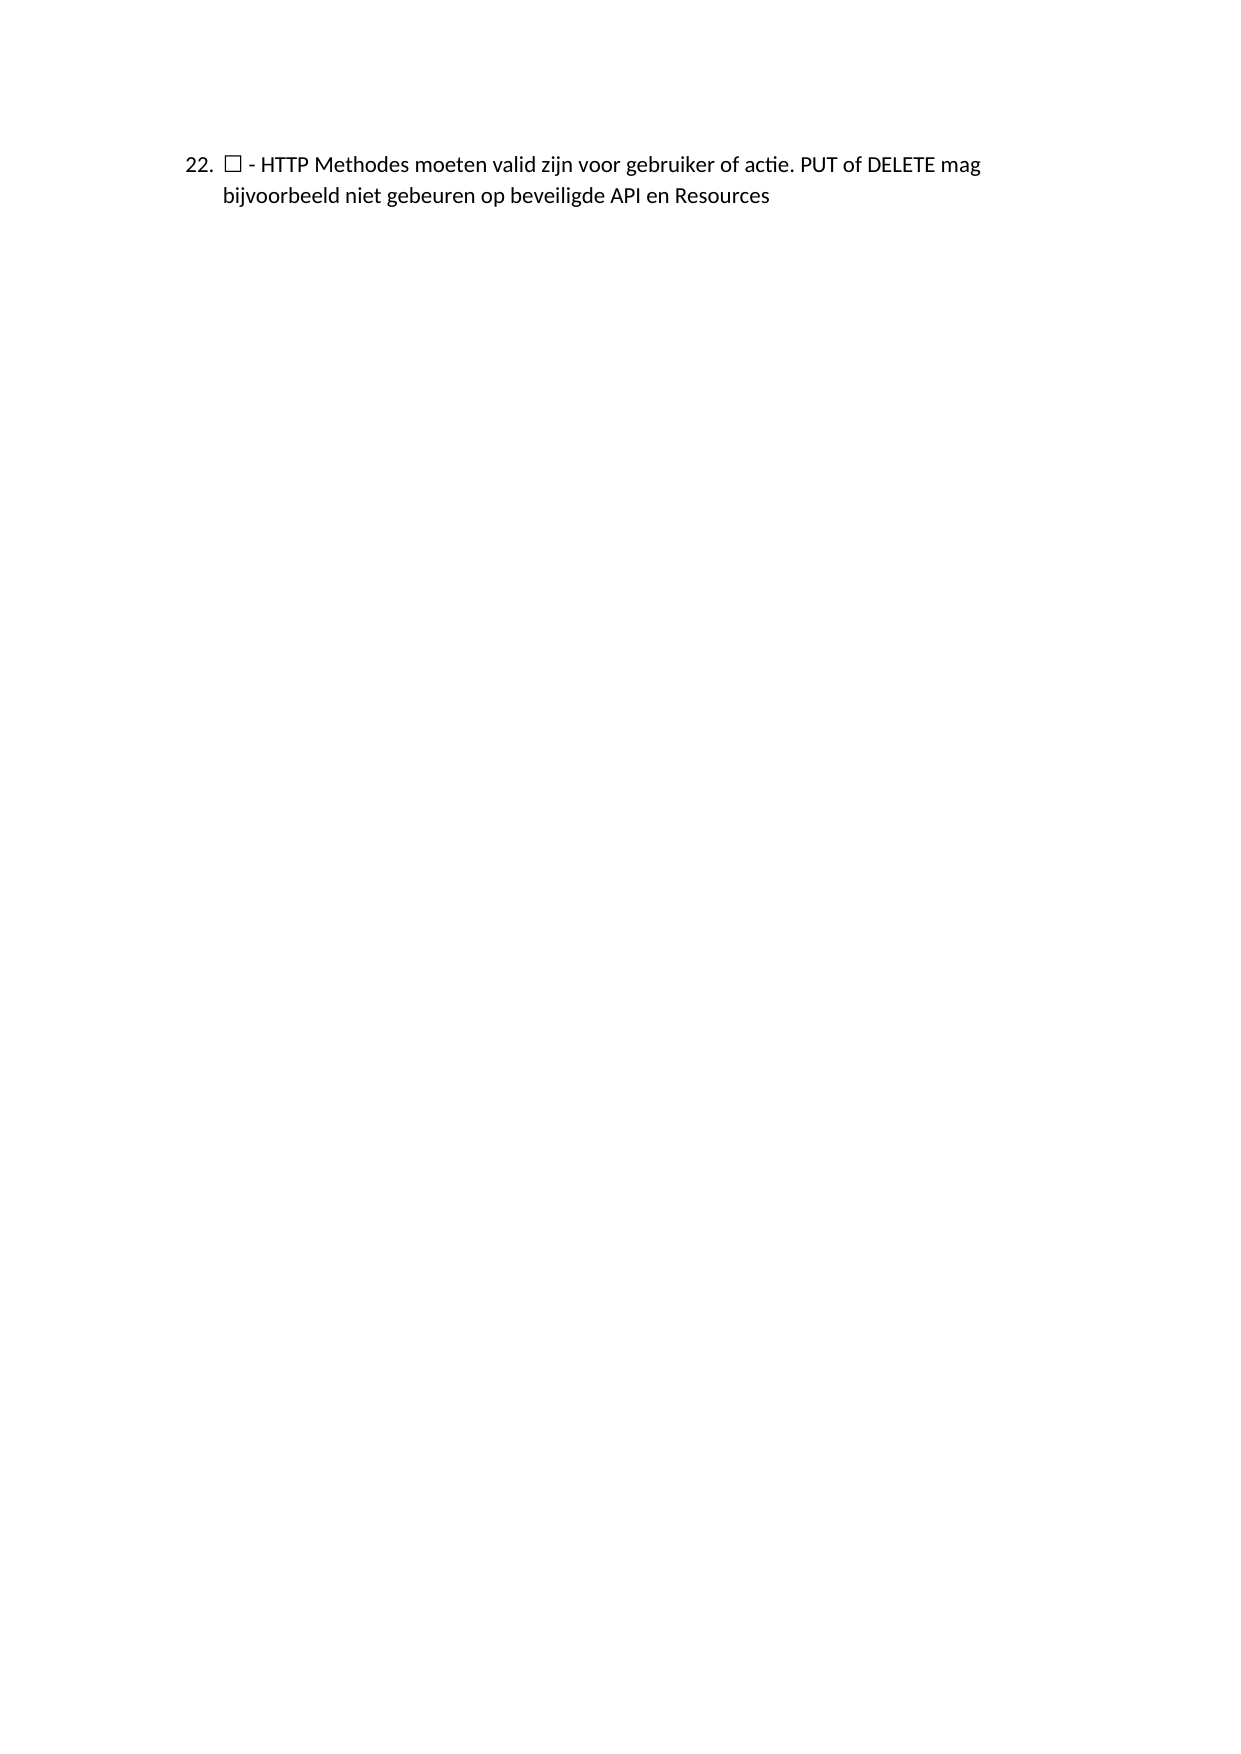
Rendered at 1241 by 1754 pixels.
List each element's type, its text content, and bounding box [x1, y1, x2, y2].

list - HTTP Methodes moeten valid zijn voor gebruiker of actie. PUT of DELETE mag bijvoorbeeld niet gebeuren op beveiligde API en Resources [185, 148, 1093, 209]
